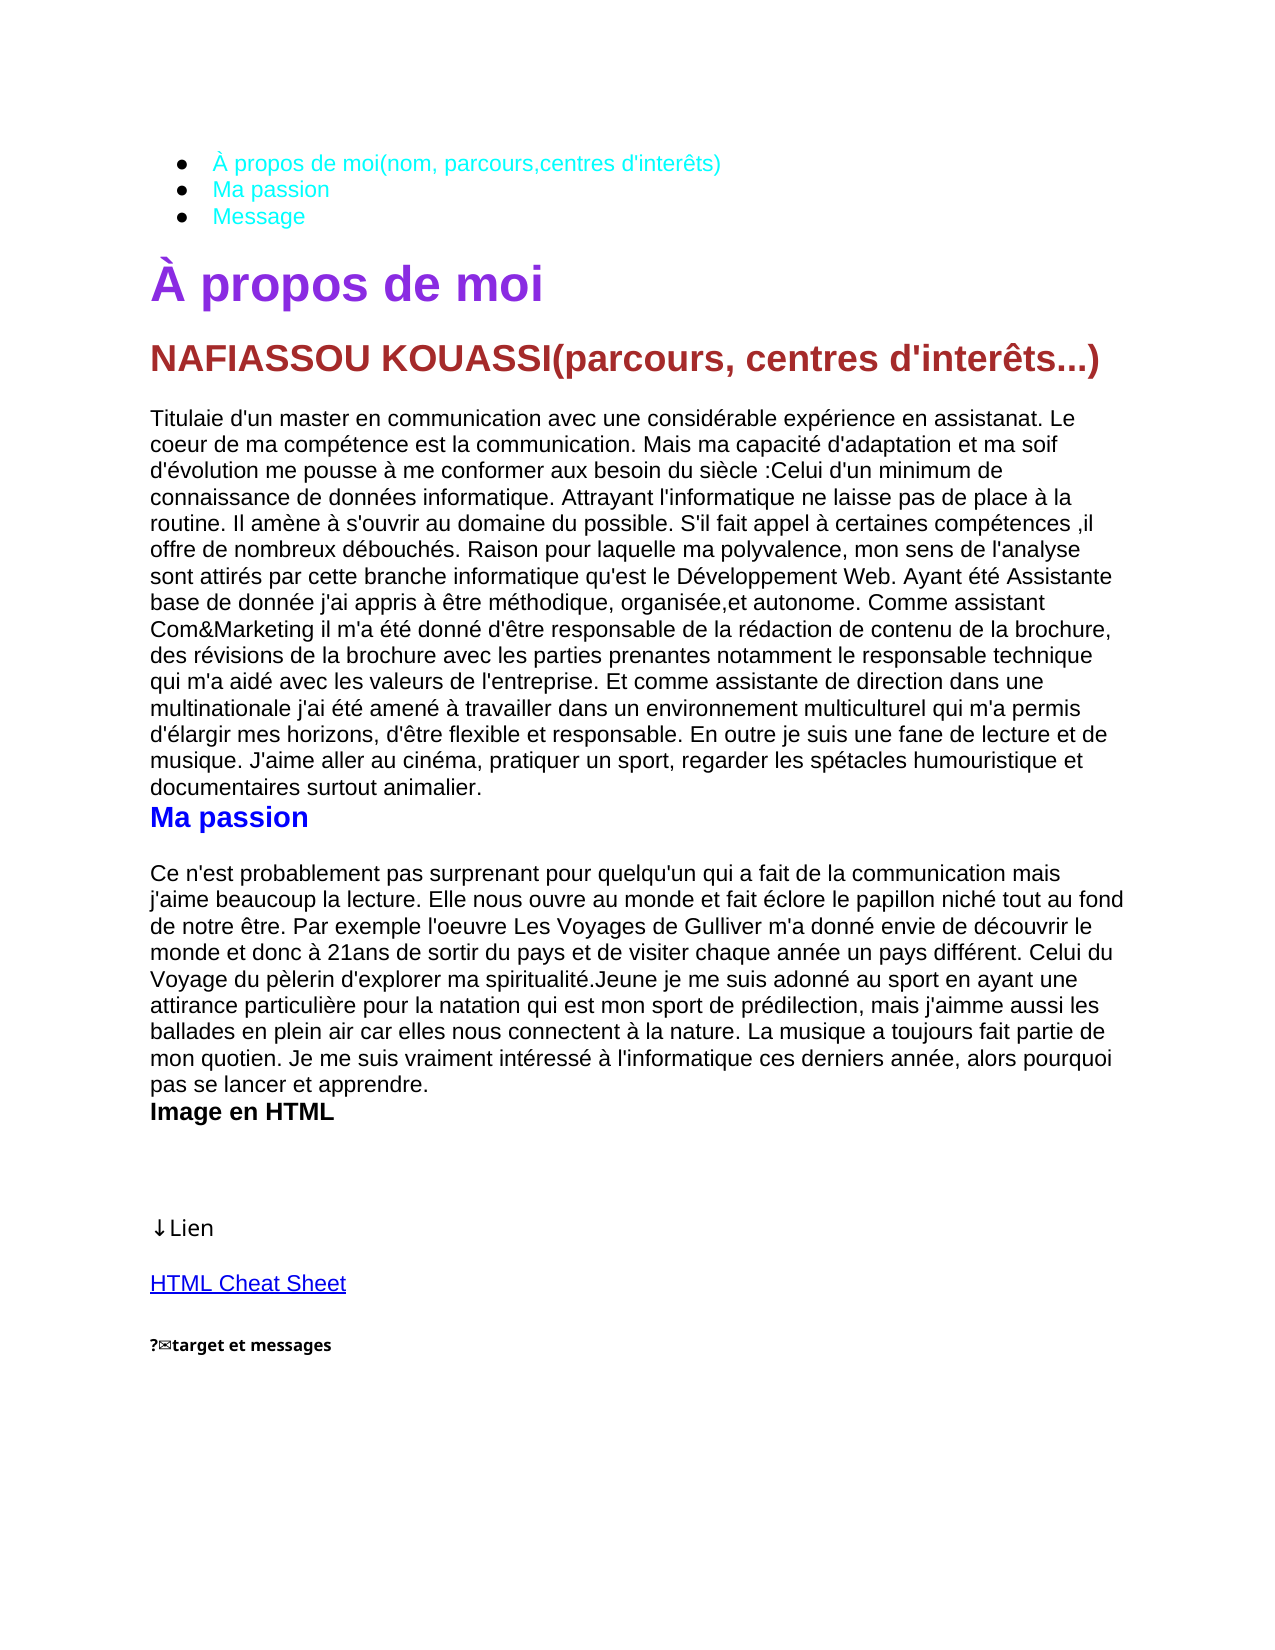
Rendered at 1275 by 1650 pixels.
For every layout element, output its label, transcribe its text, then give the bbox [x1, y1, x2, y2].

subtitle NAFIASSOU KOUASSI(parcours, centres d'interêts...) [150, 337, 1125, 380]
text ↓Lien [150, 1212, 1125, 1243]
text Titulaie d'un master en communication avec une considérable expérience en assistanat. Le coeur de ma compétence est la communication. Mais ma capacité d'adaptation et ma soif d'évolution me pousse à me conformer aux besoin du siècle :Celui d'un minimum de connaissance de données informatique. Attrayant l'informatique ne laisse pas de place à la routine. Il amène à s'ouvrir au domaine du possible. S'il fait appel à certaines compétences ,il offre de nombreux débouchés. Raison pour laquelle ma polyvalence, mon sens de l'analyse sont attirés par cette branche informatique qu'est le Développement Web. Ayant été Assistante base de donnée j'ai appris à être méthodique, organisée,et autonome. Comme assistant Com&Marketing il m'a été donné d'être responsable de la rédaction de contenu de la brochure, des révisions de la brochure avec les parties prenantes notamment le responsable technique qui m'a aidé avec les valeurs de l'entreprise. Et comme assistante de direction dans une multinationale j'ai été amené à travailler dans un environnement multiculturel qui m'a permis d'élargir mes horizons, d'être flexible et responsable. En outre je suis une fane de lecture et de musique. J'aime aller au cinéma, pratiquer un sport, regarder les spétacles humouristique et documentaires surtout animalier. [150, 405, 1125, 800]
text Ce n'est probablement pas surprenant pour quelqu'un qui a fait de la communication mais j'aime beaucoup la lecture. Elle nous ouvre au monde et fait éclore le papillon niché tout au fond de notre être. Par exemple l'oeuvre Les Voyages de Gulliver m'a donné envie de découvrir le monde et donc à 21ans de sortir du pays et de visiter chaque année un pays différent. Celui du Voyage du pèlerin d'explorer ma spiritualité.Jeune je me suis adonné au sport en ayant une attirance particulière pour la natation qui est mon sport de prédilection, mais j'aimme aussi les ballades en plein air car elles nous connectent à la nature. La musique a toujours fait partie de mon quotien. Je me suis vraiment intéressé à l'informatique ces derniers année, alors pourquoi pas se lancer et apprendre. [150, 860, 1125, 1097]
subtitle Ma passion [150, 800, 1125, 833]
list Message [175, 203, 1125, 229]
list Ma passion [175, 176, 1125, 203]
text HTML Cheat Sheet [150, 1269, 1125, 1296]
list À propos de moi(nom, parcours,centres d'interêts) [175, 150, 1125, 176]
subtitle Image en HTML [150, 1097, 1125, 1126]
subtitle ?✉target et messages [150, 1333, 1125, 1356]
subtitle À propos de moi [150, 254, 1125, 312]
